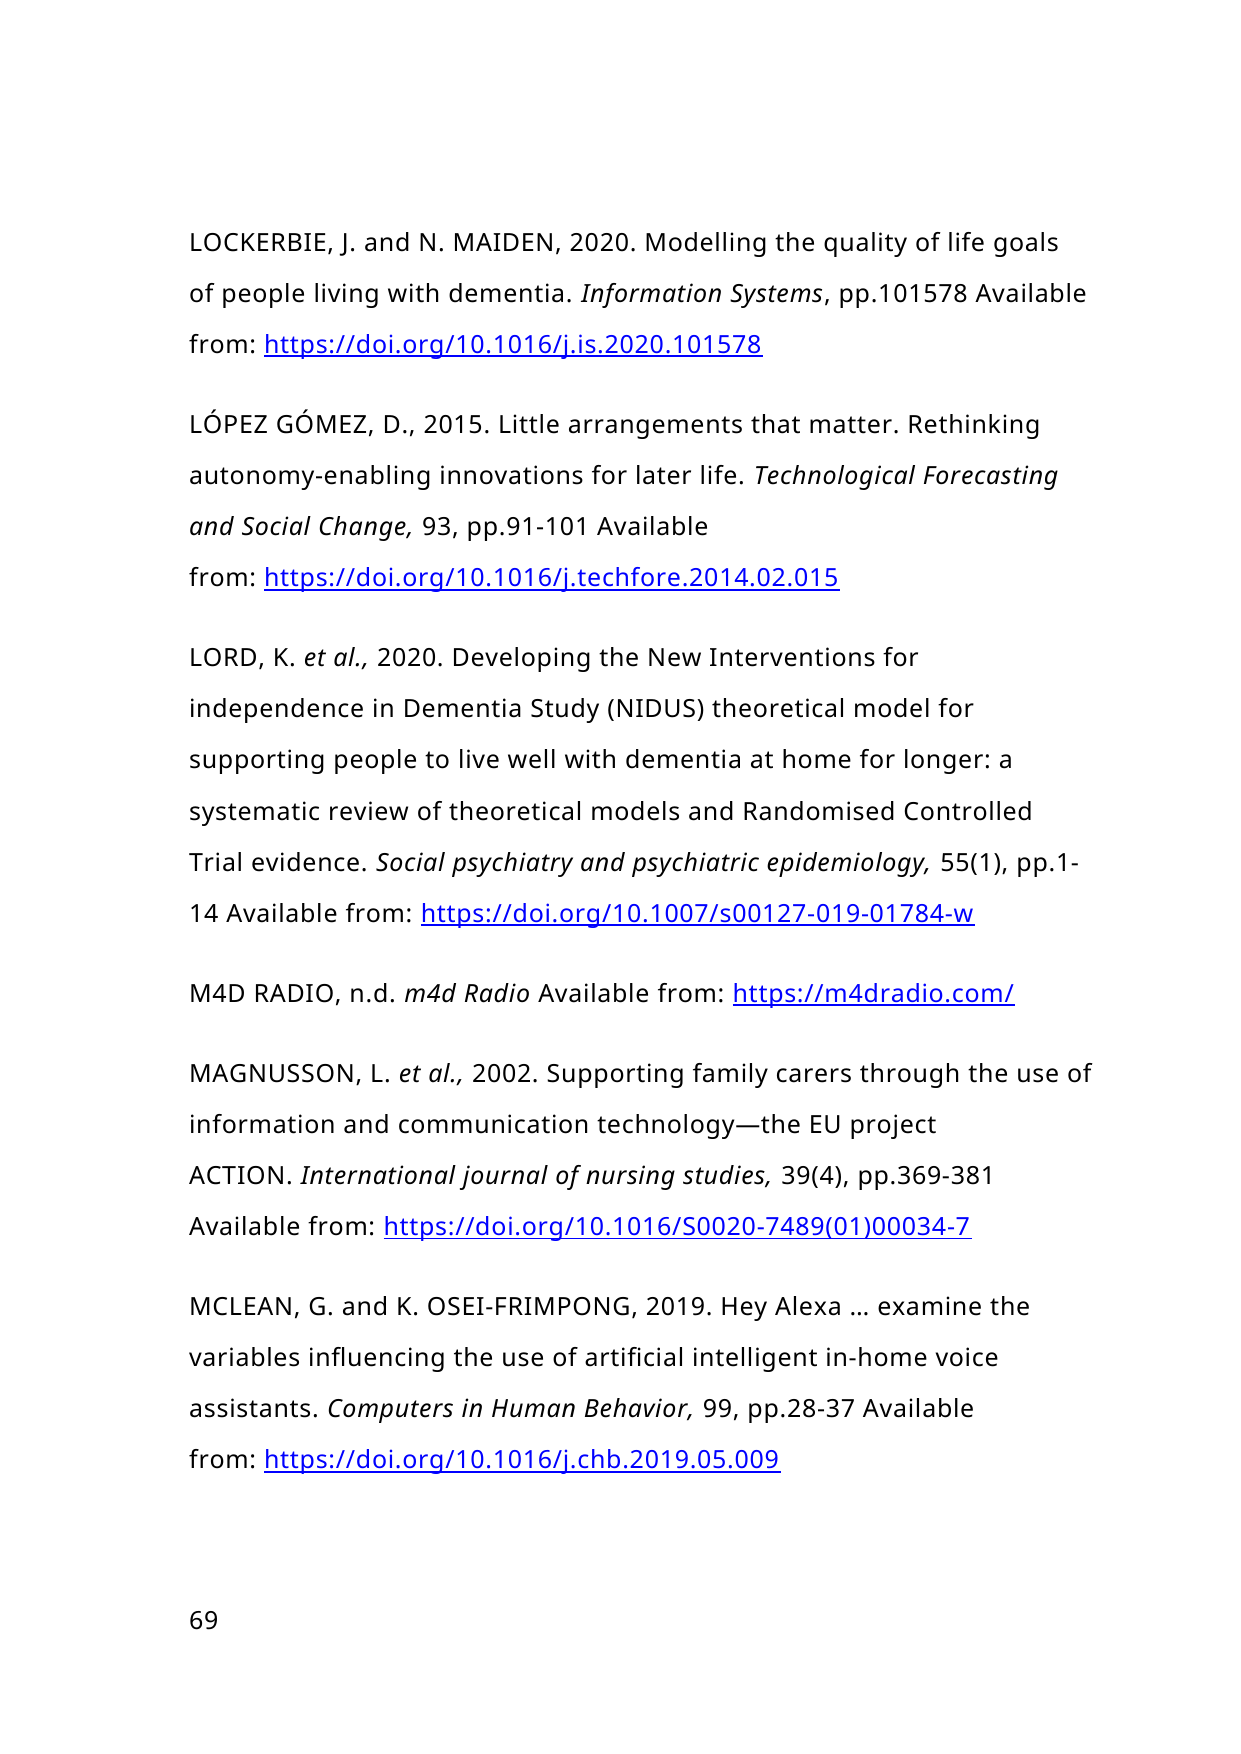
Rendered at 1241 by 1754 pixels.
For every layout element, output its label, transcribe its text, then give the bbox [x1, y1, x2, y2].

text MCLEAN, G. and K. OSEI-FRIMPONG, 2019. Hey Alexa … examine the variables influencing the use of artificial intelligent in-home voice assistants. Computers in Human Behavior, 99, pp.28-37 Available from: https://doi.org/10.1016/j.chb.2019.05.009 [189, 1289, 1092, 1476]
text M4D RADIO, n.d. m4d Radio Available from: https://m4dradio.com/ [189, 976, 1092, 1009]
text LOCKERBIE, J. and N. MAIDEN, 2020. Modelling the quality of life goals of people living with dementia. Information Systems, pp.101578 Available from: https://doi.org/10.1016/j.is.2020.101578 [189, 224, 1092, 361]
text LORD, K. et al., 2020. Developing the New Interventions for independence in Dementia Study (NIDUS) theoretical model for supporting people to live well with dementia at home for longer: a systematic review of theoretical models and Randomised Controlled Trial evidence. Social psychiatry and psychiatric epidemiology, 55(1), pp.1-14 Available from: https://doi.org/10.1007/s00127-019-01784-w [189, 640, 1092, 929]
text LÓPEZ GÓMEZ, D., 2015. Little arrangements that matter. Rethinking autonomy-enabling innovations for later life. Technological Forecasting and Social Change, 93, pp.91-101 Available from: https://doi.org/10.1016/j.techfore.2014.02.015 [189, 407, 1092, 594]
text MAGNUSSON, L. et al., 2002. Supporting family carers through the use of information and communication technology—the EU project ACTION. International journal of nursing studies, 39(4), pp.369-381 Available from: https://doi.org/10.1016/S0020-7489(01)00034-7 [189, 1056, 1092, 1243]
